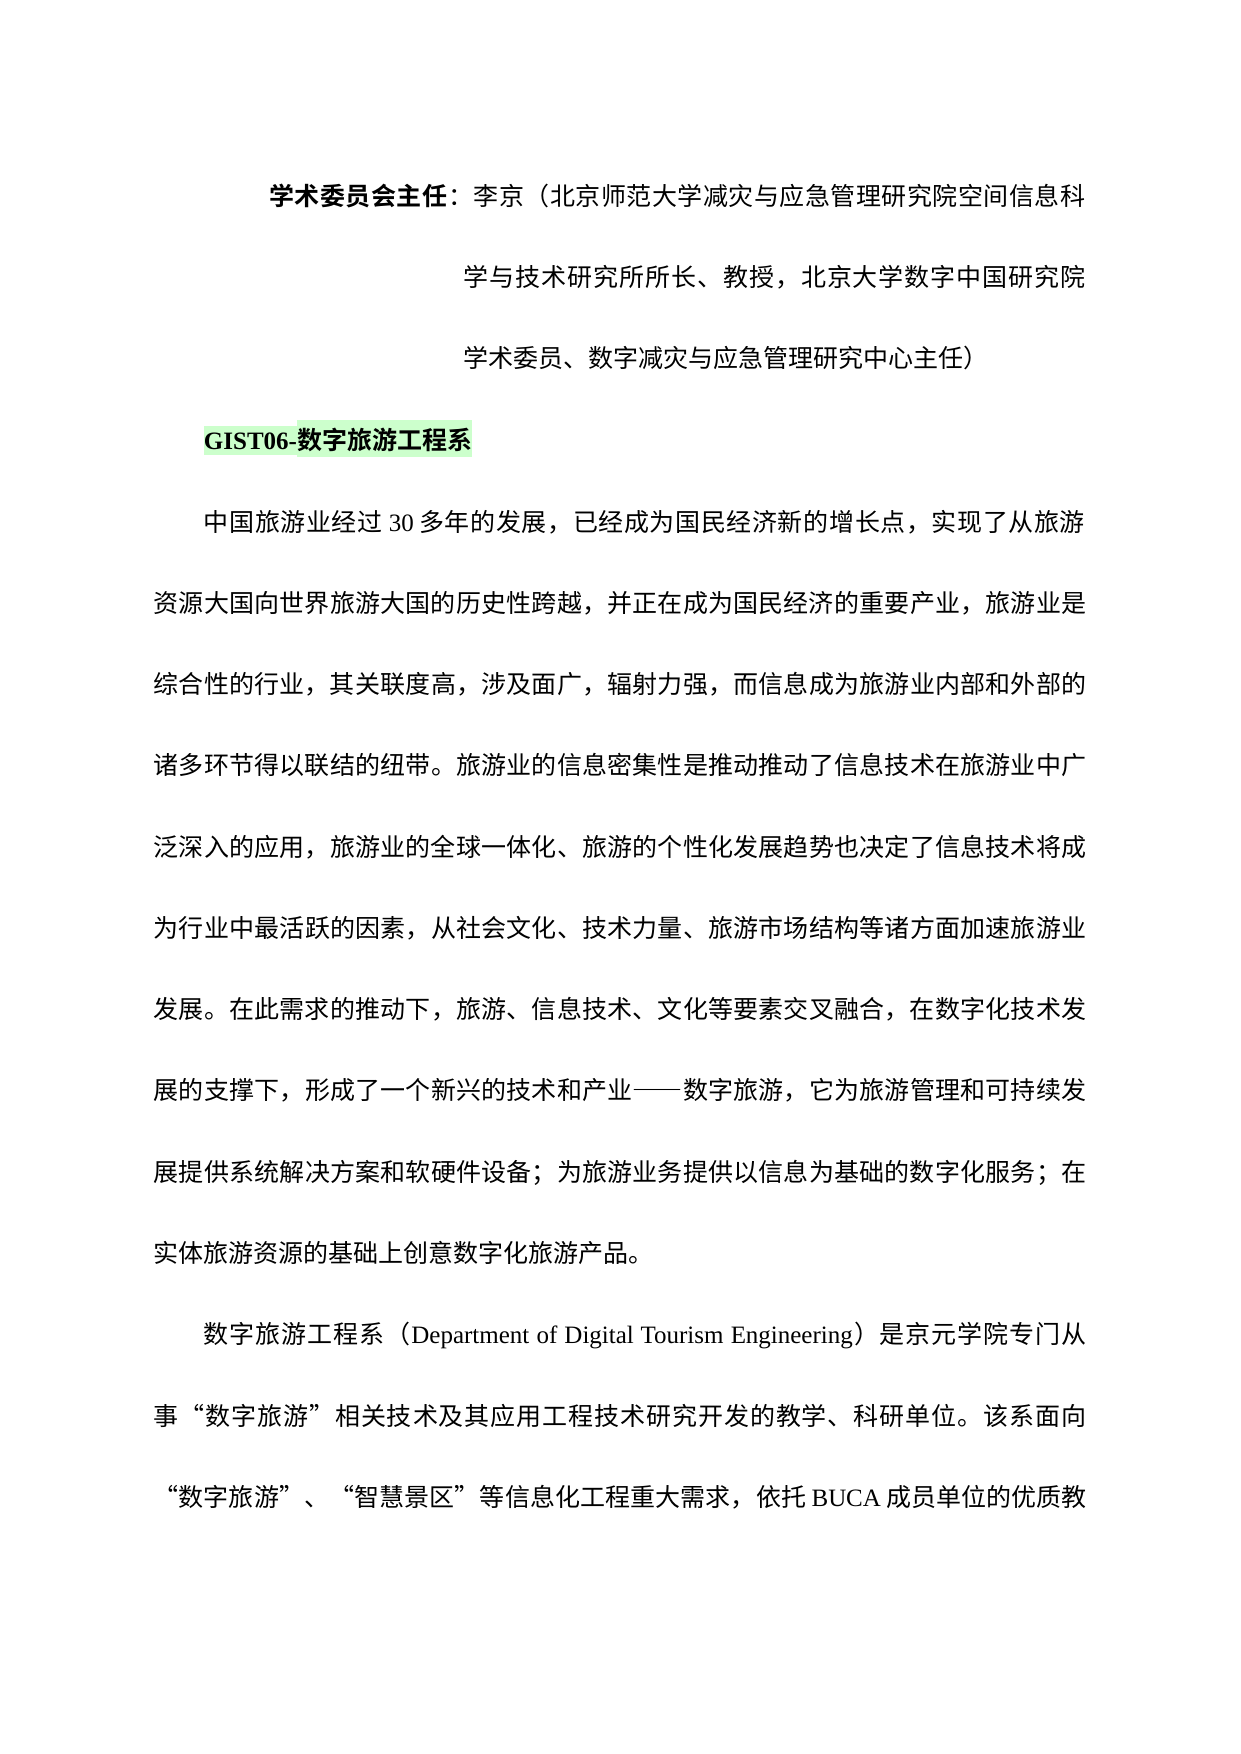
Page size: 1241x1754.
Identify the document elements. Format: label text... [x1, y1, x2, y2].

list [153, 1300, 1087, 1528]
list 中国旅游业经过30多年的发展，已经成为国民经济新的增长点，实现了从旅游资源大国向世界旅游大国的历史性跨越，并正在成为国民经济的重要产业，旅游业是综合性的行业，其关联度高，涉及面广，辐射力强，而信息成为旅游业内部和外部的诸多环节得以联结的纽带。旅游业的信息密集性是推动推动了信息技术在旅游业中广泛深入的应用，旅游业的全球一体化、旅游的个性化发展趋势也决定了信息技术将成为行业中最活跃的因素，从社会文化、技术力量、旅游市场结构等诸方面加速旅游业发展。在此需求的推动下，旅游、信息技术、文化等要素交叉融合，在数字化技术发展的支撑下，形成了一个新兴的技术和产业——数字旅游，它为旅游管理和可持续发展提供系统解决方案和软硬件设备；为旅游业务提供以信息为基础的数字化服务；在实体旅游资源的基础上创意数字化旅游产品。 [153, 488, 1087, 1284]
list GIST06-数字旅游工程系 [153, 406, 1087, 471]
list 学术委员会主任：李京（北京师范大学减灾与应急管理研究院空间信息科学与技术研究所所长、教授，北京大学数字中国研究院学术委员、数字减灾与应急管理研究中心主任） [269, 162, 1087, 389]
